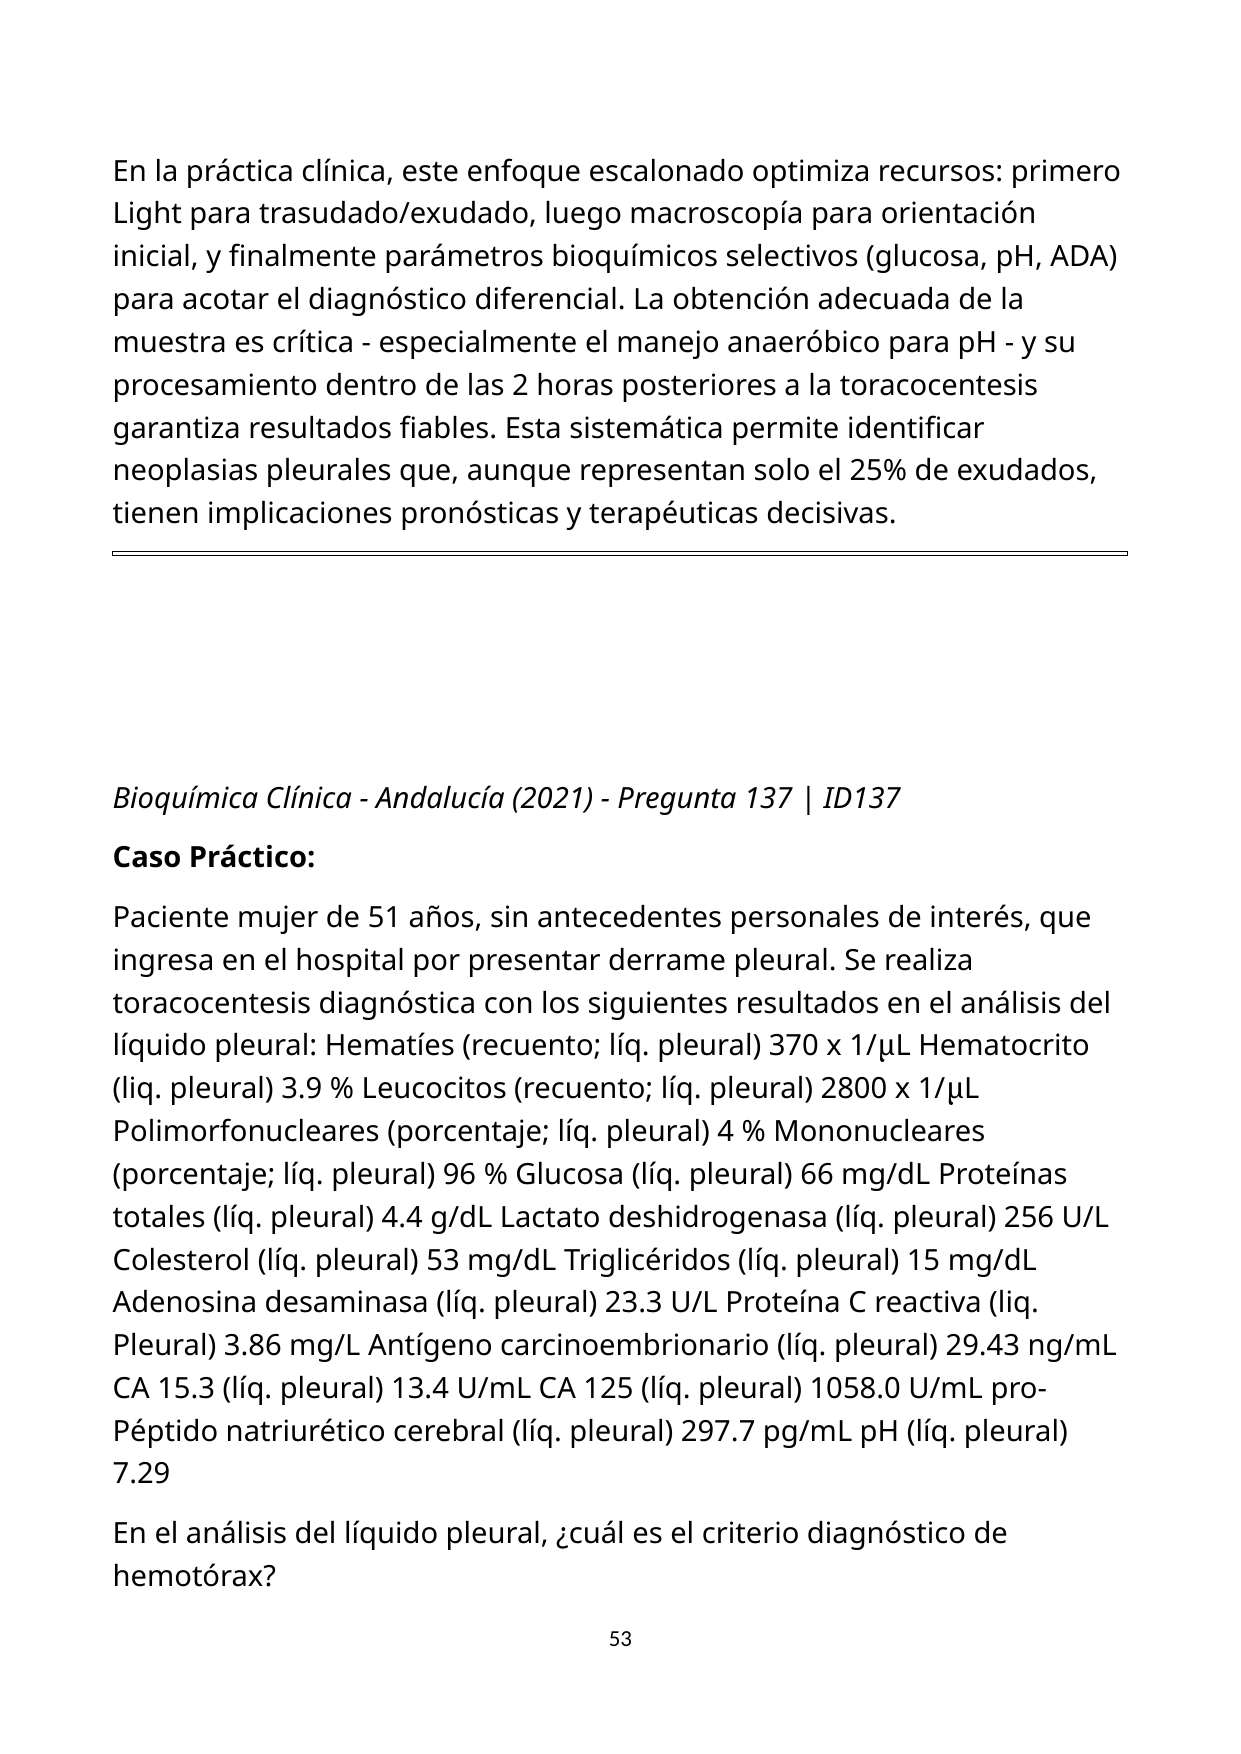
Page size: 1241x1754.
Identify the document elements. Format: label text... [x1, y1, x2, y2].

text Bioquímica Clínica - Andalucía (2021) - Pregunta 137 | ID137 [112, 777, 1128, 817]
text En la práctica clínica, este enfoque escalonado optimiza recursos: primero Light para trasudado/exudado, luego macroscopía para orientación inicial, y finalmente parámetros bioquímicos selectivos (glucosa, pH, ADA) para acotar el diagnóstico diferencial. La obtención adecuada de la muestra es crítica - especialmente el manejo anaeróbico para pH - y su procesamiento dentro de las 2 horas posteriores a la toracocentesis garantiza resultados fiables. Esta sistemática permite identificar neoplasias pleurales que, aunque representan solo el 25% de exudados, tienen implicaciones pronósticas y terapéuticas decisivas. [112, 150, 1128, 532]
text Caso Práctico: [112, 837, 1128, 876]
text En el análisis del líquido pleural, ¿cuál es el criterio diagnóstico de hemotórax? [112, 1512, 1128, 1595]
text Paciente mujer de 51 años, sin antecedentes personales de interés, que ingresa en el hospital por presentar derrame pleural. Se realiza toracocentesis diagnóstica con los siguientes resultados en el análisis del líquido pleural: Hematíes (recuento; líq. pleural) 370 x 1/μL Hematocrito (liq. pleural) 3.9 % Leucocitos (recuento; líq. pleural) 2800 x 1/μL Polimorfonucleares (porcentaje; líq. pleural) 4 % Mononucleares (porcentaje; líq. pleural) 96 % Glucosa (líq. pleural) 66 mg/dL Proteínas totales (líq. pleural) 4.4 g/dL Lactato deshidrogenasa (líq. pleural) 256 U/L Colesterol (líq. pleural) 53 mg/dL Triglicéridos (líq. pleural) 15 mg/dL Adenosina desaminasa (líq. pleural) 23.3 U/L Proteína C reactiva (liq. Pleural) 3.86 mg/L Antígeno carcinoembrionario (líq. pleural) 29.43 ng/mL CA 15.3 (líq. pleural) 13.4 U/mL CA 125 (líq. pleural) 1058.0 U/mL pro-Péptido natriurético cerebral (líq. pleural) 297.7 pg/mL pH (líq. pleural) 7.29 [112, 896, 1128, 1492]
